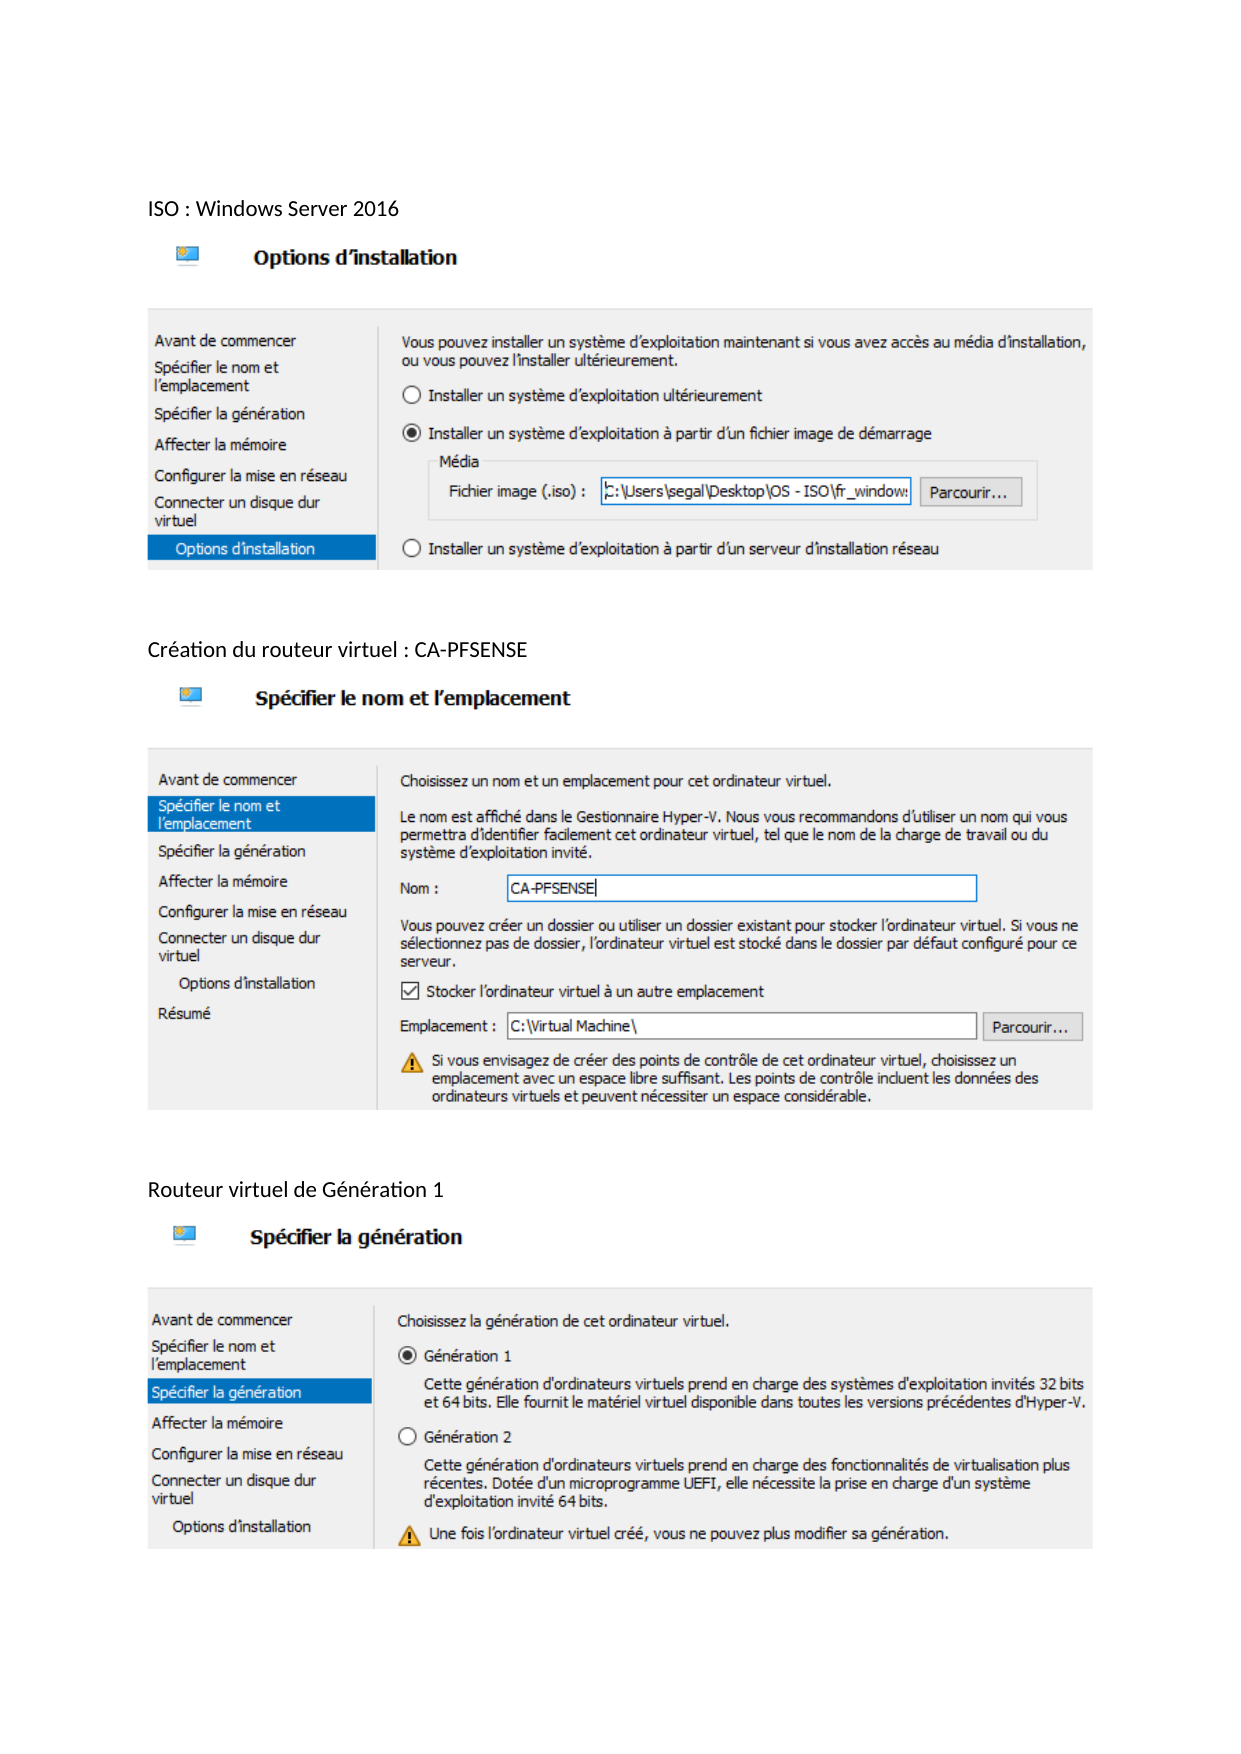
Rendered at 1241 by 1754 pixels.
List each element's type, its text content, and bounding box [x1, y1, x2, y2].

text ISO : Windows Server 2016 [148, 194, 1093, 222]
picture [147, 682, 1093, 1110]
picture [147, 241, 1093, 570]
text Création du routeur virtuel : CA-PFSENSE [148, 636, 1093, 664]
text Routeur virtuel de Génération 1 [148, 1175, 1093, 1203]
picture [147, 1222, 1093, 1549]
